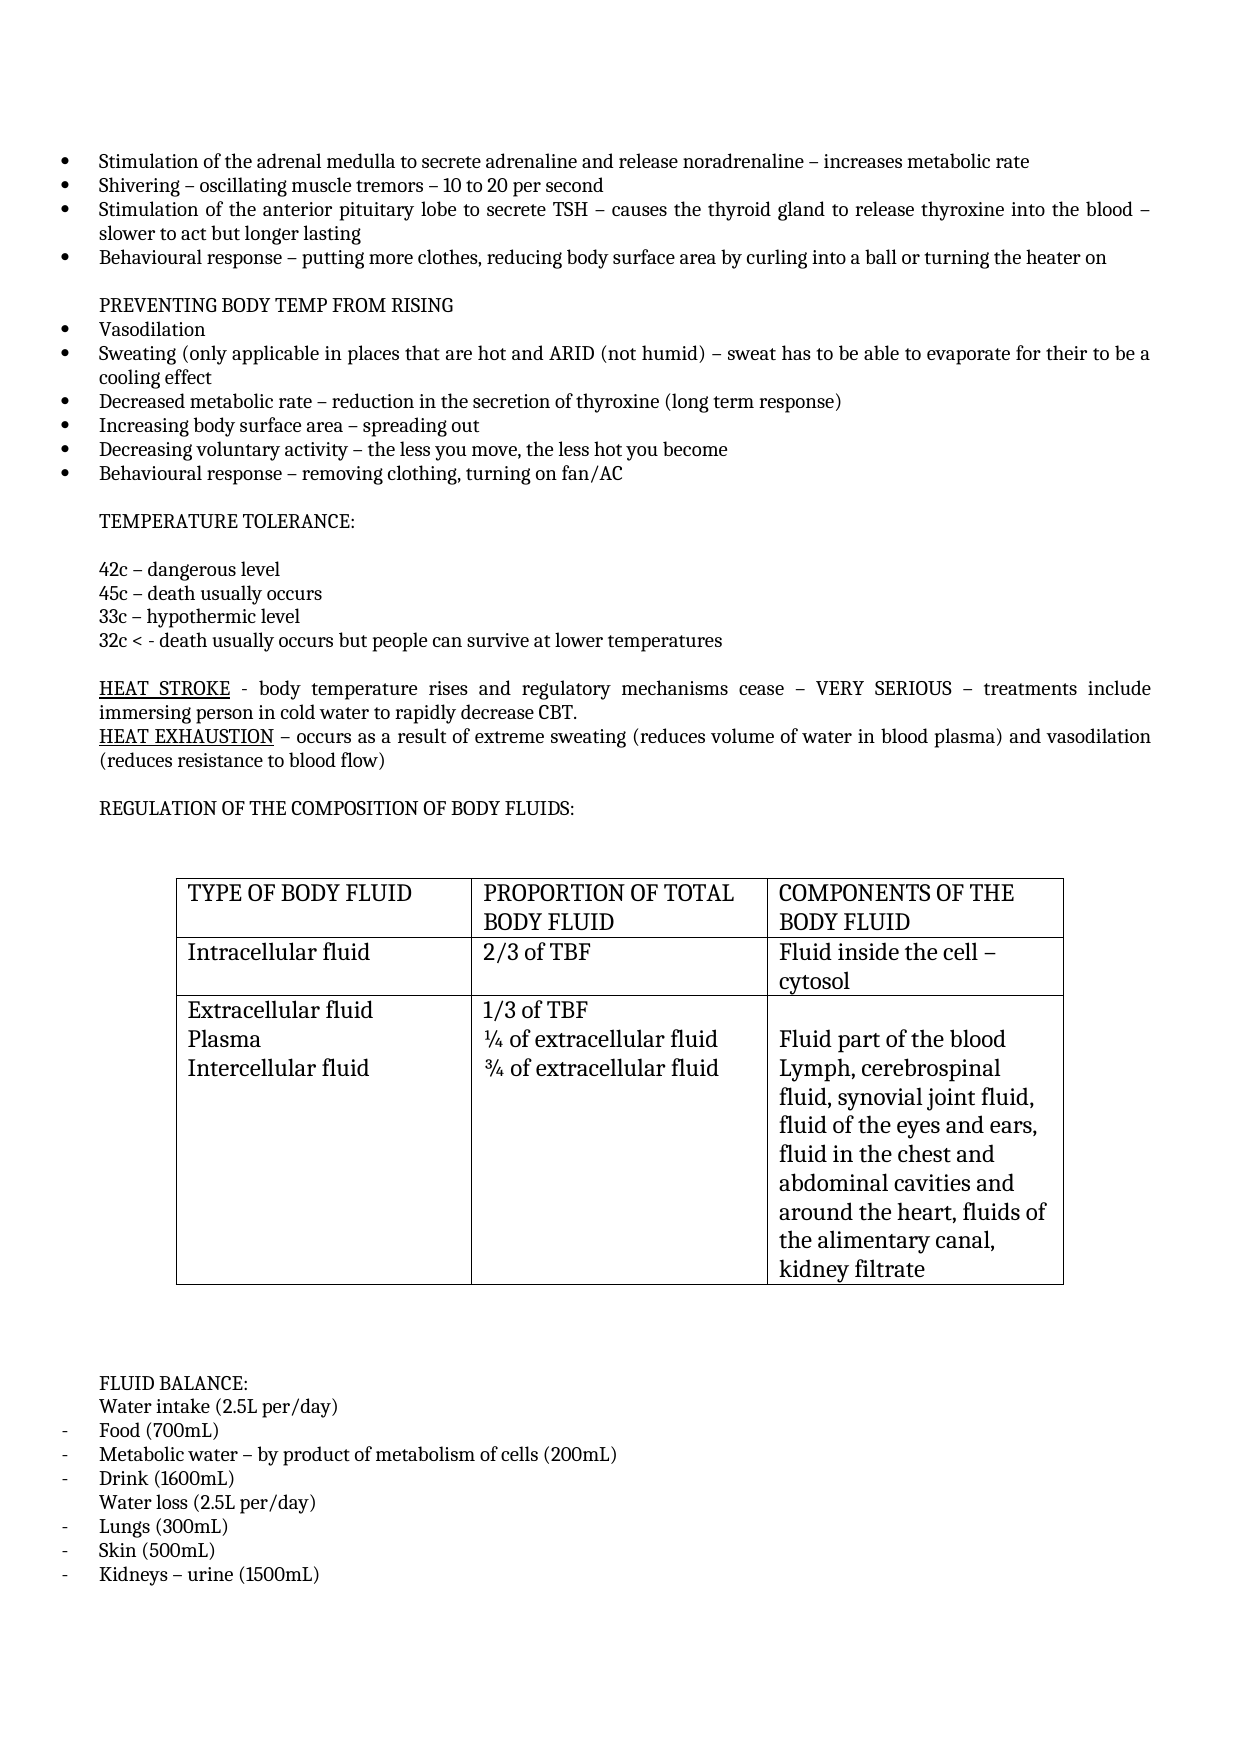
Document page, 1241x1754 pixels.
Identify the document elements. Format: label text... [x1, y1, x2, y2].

list Vasodilation [61, 318, 1152, 342]
table_cell 1/3 of TBF ¼ of extracellular fluid ¾ of extracellular fluid [472, 996, 767, 1284]
table_header PROPORTION OF TOTAL BODY FLUID [472, 879, 767, 937]
list Metabolic water – by product of metabolism of cells (200mL) [61, 1443, 1152, 1467]
text FLUID BALANCE: [99, 1371, 1152, 1395]
list Shivering – oscillating muscle tremors – 10 to 20 per second [61, 174, 1152, 198]
list Food (700mL) [61, 1419, 1152, 1443]
table_cell 2/3 of TBF [472, 938, 767, 995]
list Skin (500mL) [61, 1539, 1152, 1563]
text 33c – hypothermic level [99, 605, 1152, 629]
text Water loss (2.5L per/day) [99, 1491, 1152, 1515]
list Increasing body surface area – spreading out [61, 413, 1152, 437]
text HEAT EXHAUSTION – occurs as a result of extreme sweating (reduces volume of water in blood plasma) and vasodilation (reduces resistance to blood flow) [99, 725, 1152, 773]
list Kidneys – urine (1500mL) [61, 1563, 1152, 1587]
list Decreased metabolic rate – reduction in the secretion of thyroxine (long term response) [61, 389, 1152, 413]
text 45c – death usually occurs [99, 581, 1152, 605]
table_cell Extracellular fluid Plasma Intercellular fluid [177, 996, 471, 1284]
table_cell Fluid part of the blood Lymph, cerebrospinal fluid, synovial joint fluid, fluid of the eyes and ears, fluid in the chest and abdominal cavities and around the heart, fluids of the alimentary canal, kidney filtrate [768, 996, 1063, 1284]
list Sweating (only applicable in places that are hot and ARID (not humid) – sweat has to be able to evaporate for their to be a cooling effect [61, 342, 1152, 389]
text Water intake (2.5L per/day) [99, 1395, 1152, 1419]
list Stimulation of the anterior pituitary lobe to secrete TSH – causes the thyroid gland to release thyroxine into the blood – slower to act but longer lasting [61, 198, 1152, 246]
text 32c < - death usually occurs but people can survive at lower temperatures [99, 629, 1152, 653]
text HEAT STROKE - body temperature rises and regulatory mechanisms cease – VERY SERIOUS – treatments include immersing person in cold water to rapidly decrease CBT. [99, 677, 1152, 725]
table_cell Intracellular fluid [177, 938, 471, 995]
text 42c – dangerous level [99, 557, 1152, 581]
table_header TYPE OF BODY FLUID [177, 879, 471, 937]
list Behavioural response – putting more clothes, reducing body surface area by curling into a ball or turning the heater on [61, 246, 1152, 270]
table_cell Fluid inside the cell – cytosol [768, 938, 1063, 995]
list Behavioural response – removing clothing, turning on fan/AC [61, 461, 1152, 485]
list Stimulation of the adrenal medulla to secrete adrenaline and release noradrenaline – increases metabolic rate [61, 150, 1152, 174]
text PREVENTING BODY TEMP FROM RISING [99, 294, 1152, 318]
list Drink (1600mL) [61, 1467, 1152, 1491]
table_header COMPONENTS OF THE BODY FLUID [768, 879, 1063, 937]
list Lungs (300mL) [61, 1515, 1152, 1539]
list TEMPERATURE TOLERANCE: [99, 509, 1152, 533]
list Decreasing voluntary activity – the less you move, the less hot you become [61, 437, 1152, 461]
text REGULATION OF THE COMPOSITION OF BODY FLUIDS: [99, 797, 1152, 821]
